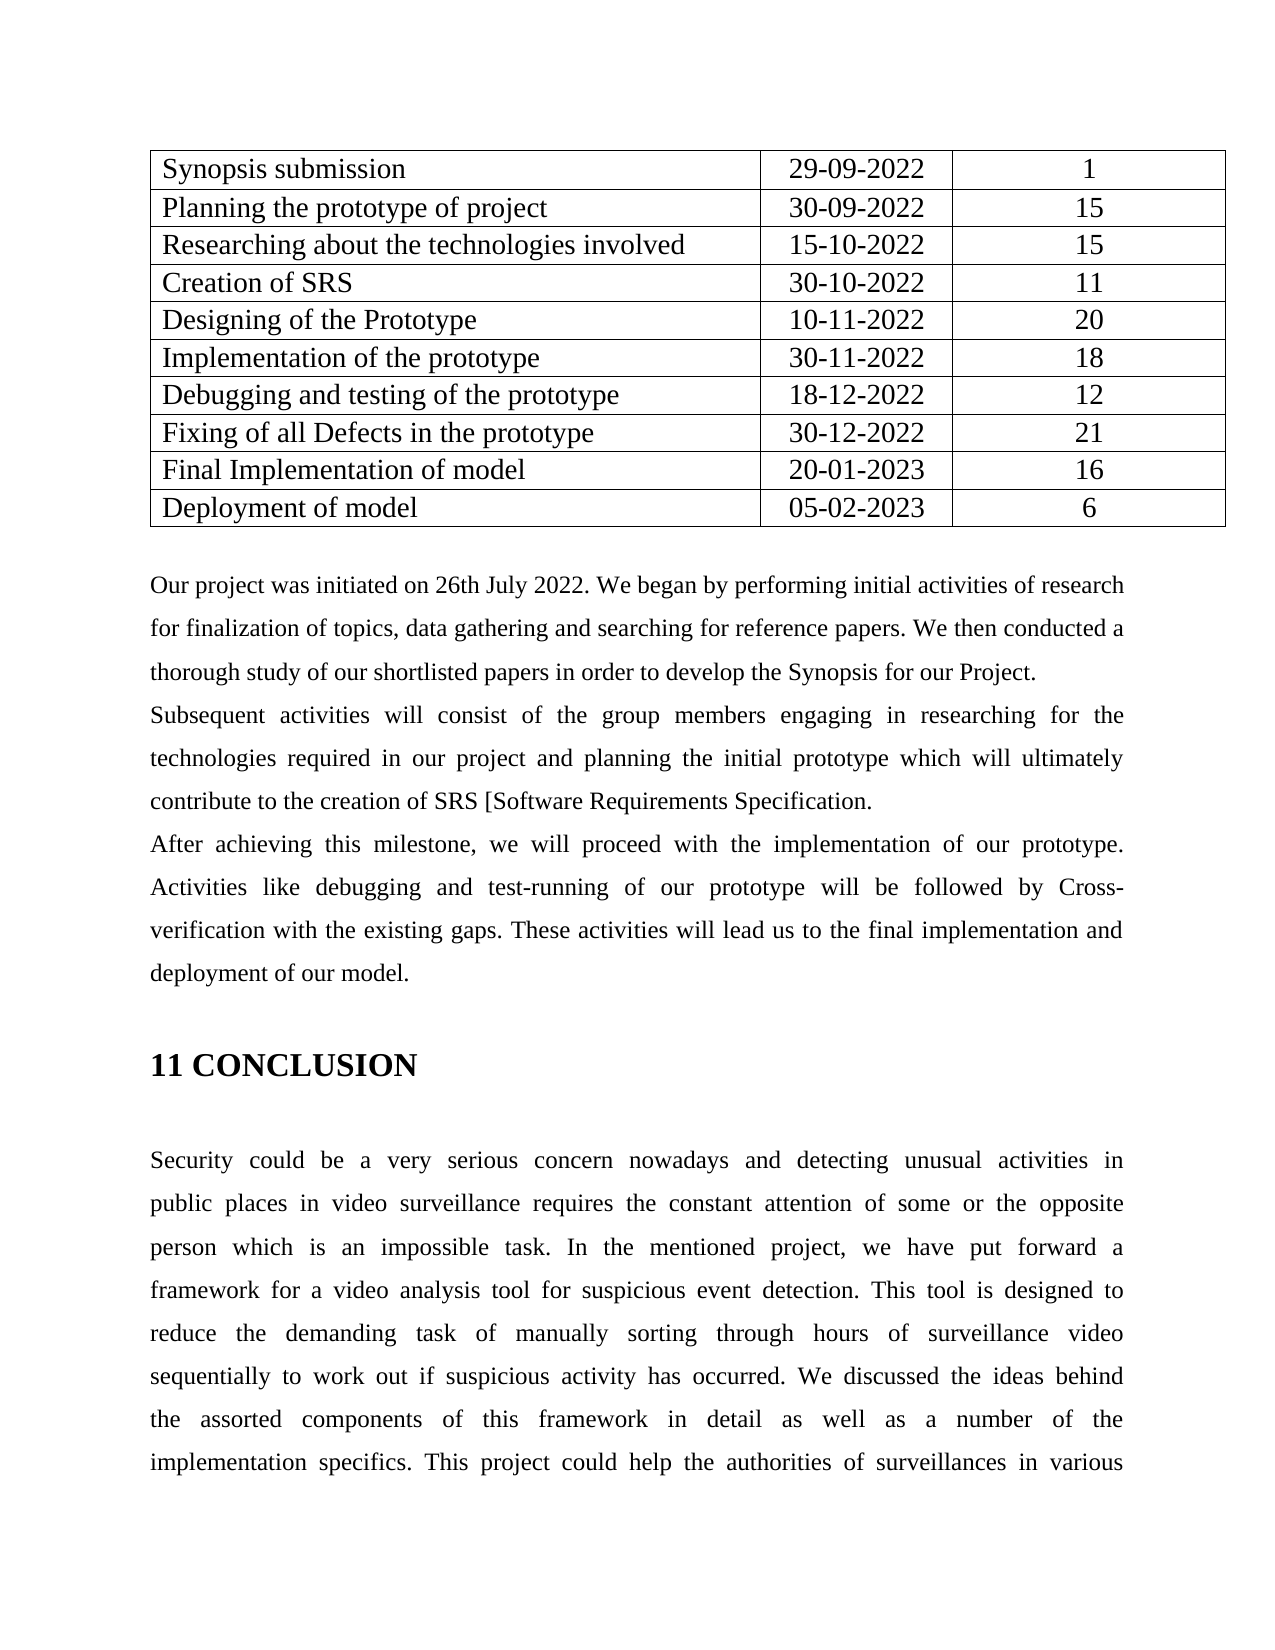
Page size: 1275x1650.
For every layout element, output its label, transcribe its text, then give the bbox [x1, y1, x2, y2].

table_cell 30-09-2022 [761, 190, 952, 226]
table_cell Creation of SRS [151, 265, 760, 301]
table_cell 15 [953, 190, 1225, 226]
table_cell 20-01-2023 [761, 452, 952, 489]
table_cell 20 [953, 302, 1225, 339]
text 11 CONCLUSION [150, 1045, 1125, 1083]
text After achieving this milestone, we will proceed with the implementation of our prototype. Activities like debugging and test-running of our prototype will be followed by Cross-verification with the existing gaps. These activities will lead us to the final implementation and deployment of our model. [150, 829, 1125, 987]
table_cell Implementation of the prototype [151, 340, 760, 376]
table_cell 30-11-2022 [761, 340, 952, 376]
table_cell 1 [953, 151, 1225, 189]
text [150, 1145, 1125, 1476]
table_cell 29-09-2022 [761, 151, 952, 189]
table_cell 10-11-2022 [761, 302, 952, 339]
table_cell Debugging and testing of the prototype [151, 377, 760, 414]
text Subsequent activities will consist of the group members engaging in researching for the technologies required in our project and planning the initial prototype which will ultimately contribute to the creation of SRS [Software Requirements Specification. [150, 700, 1125, 815]
table_cell Synopsis submission [151, 151, 760, 189]
table_cell 15 [953, 227, 1225, 264]
table_cell 15-10-2022 [761, 227, 952, 264]
table_cell 05-02-2023 [761, 490, 952, 526]
table_cell Designing of the Prototype [151, 302, 760, 339]
table_cell Planning the prototype of project [151, 190, 760, 226]
table_cell 30-12-2022 [761, 415, 952, 451]
text Our project was initiated on 26th July 2022. We began by performing initial activities of research for finalization of topics, data gathering and searching for reference papers. We then conducted a thorough study of our shortlisted papers in order to develop the Synopsis for our Project. [150, 570, 1125, 685]
table_cell 18-12-2022 [761, 377, 952, 414]
table_cell 12 [953, 377, 1225, 414]
table_cell 11 [953, 265, 1225, 301]
table_cell 16 [953, 452, 1225, 489]
table_cell Researching about the technologies involved [151, 227, 760, 264]
table_cell 6 [953, 490, 1225, 526]
table_cell Final Implementation of model [151, 452, 760, 489]
table_cell 18 [953, 340, 1225, 376]
table_cell 30-10-2022 [761, 265, 952, 301]
table_cell 21 [953, 415, 1225, 451]
table_cell Fixing of all Defects in the prototype [151, 415, 760, 451]
table_cell Deployment of model [151, 490, 760, 526]
